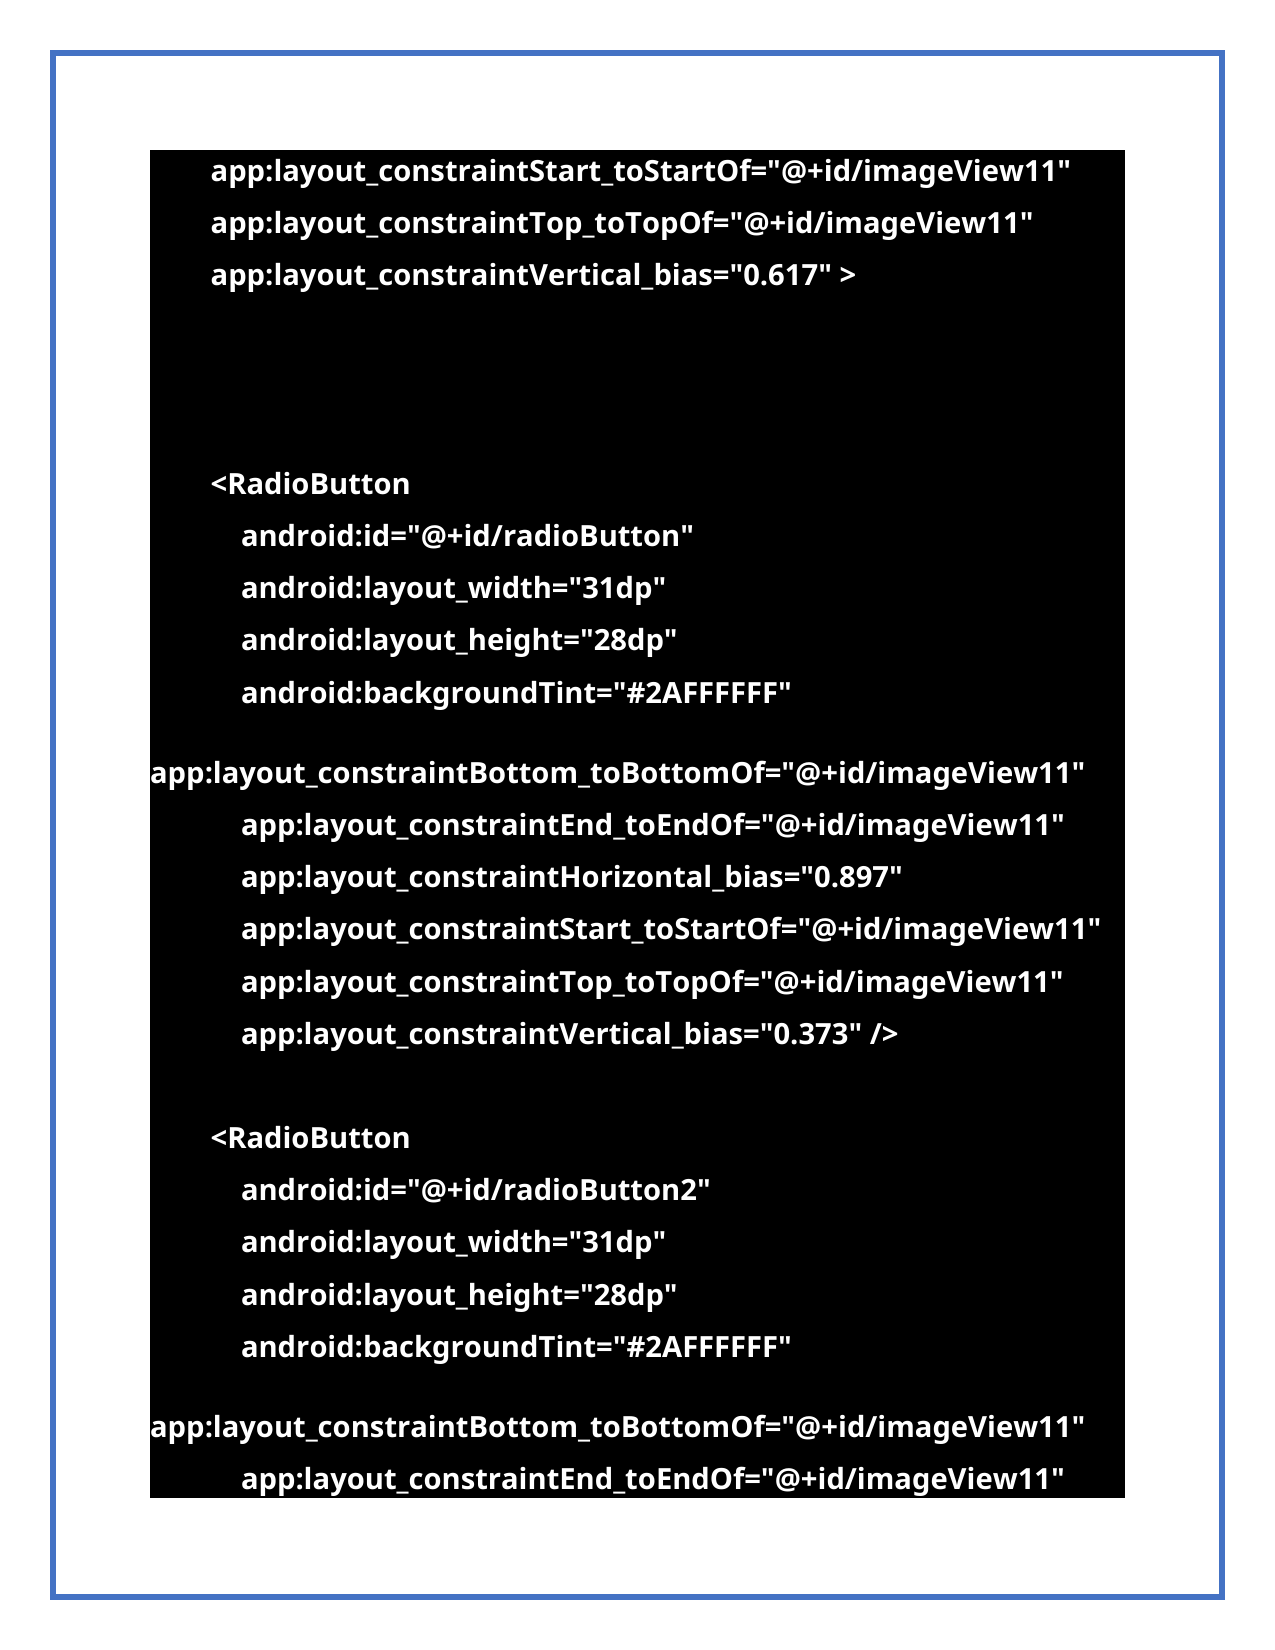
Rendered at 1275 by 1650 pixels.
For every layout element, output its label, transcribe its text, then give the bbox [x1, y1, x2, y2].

text app:layout_constraintStart_toStartOf="@+id/imageView11" [150, 909, 1125, 948]
text app:layout_constraintBottom_toBottomOf="@+id/imageView11" [150, 1378, 1125, 1446]
text app:layout_constraintEnd_toEndOf="@+id/imageView11" [150, 1458, 1125, 1498]
text android:id="@+id/radioButton" [150, 515, 1125, 555]
text app:layout_constraintEnd_toEndOf="@+id/imageView11" [150, 804, 1125, 844]
text app:layout_constraintBottom_toBottomOf="@+id/imageView11" [150, 724, 1125, 792]
text android:backgroundTint="#2AFFFFFF" [150, 1326, 1125, 1366]
text <RadioButton [150, 1117, 1125, 1157]
text <RadioButton [150, 463, 1125, 503]
text app:layout_constraintTop_toTopOf="@+id/imageView11" [150, 202, 1125, 242]
text android:layout_height="28dp" [150, 620, 1125, 659]
text app:layout_constraintStart_toStartOf="@+id/imageView11" [150, 150, 1125, 190]
text app:layout_constraintVertical_bias="0.617" > [150, 254, 1125, 294]
text android:layout_width="31dp" [150, 567, 1125, 607]
text android:id="@+id/radioButton2" [150, 1169, 1125, 1209]
text android:layout_height="28dp" [150, 1274, 1125, 1314]
text app:layout_constraintVertical_bias="0.373" /> [150, 1013, 1125, 1053]
text app:layout_constraintHorizontal_bias="0.897" [150, 856, 1125, 896]
text android:backgroundTint="#2AFFFFFF" [150, 672, 1125, 712]
text app:layout_constraintTop_toTopOf="@+id/imageView11" [150, 961, 1125, 1001]
text android:layout_width="31dp" [150, 1222, 1125, 1261]
